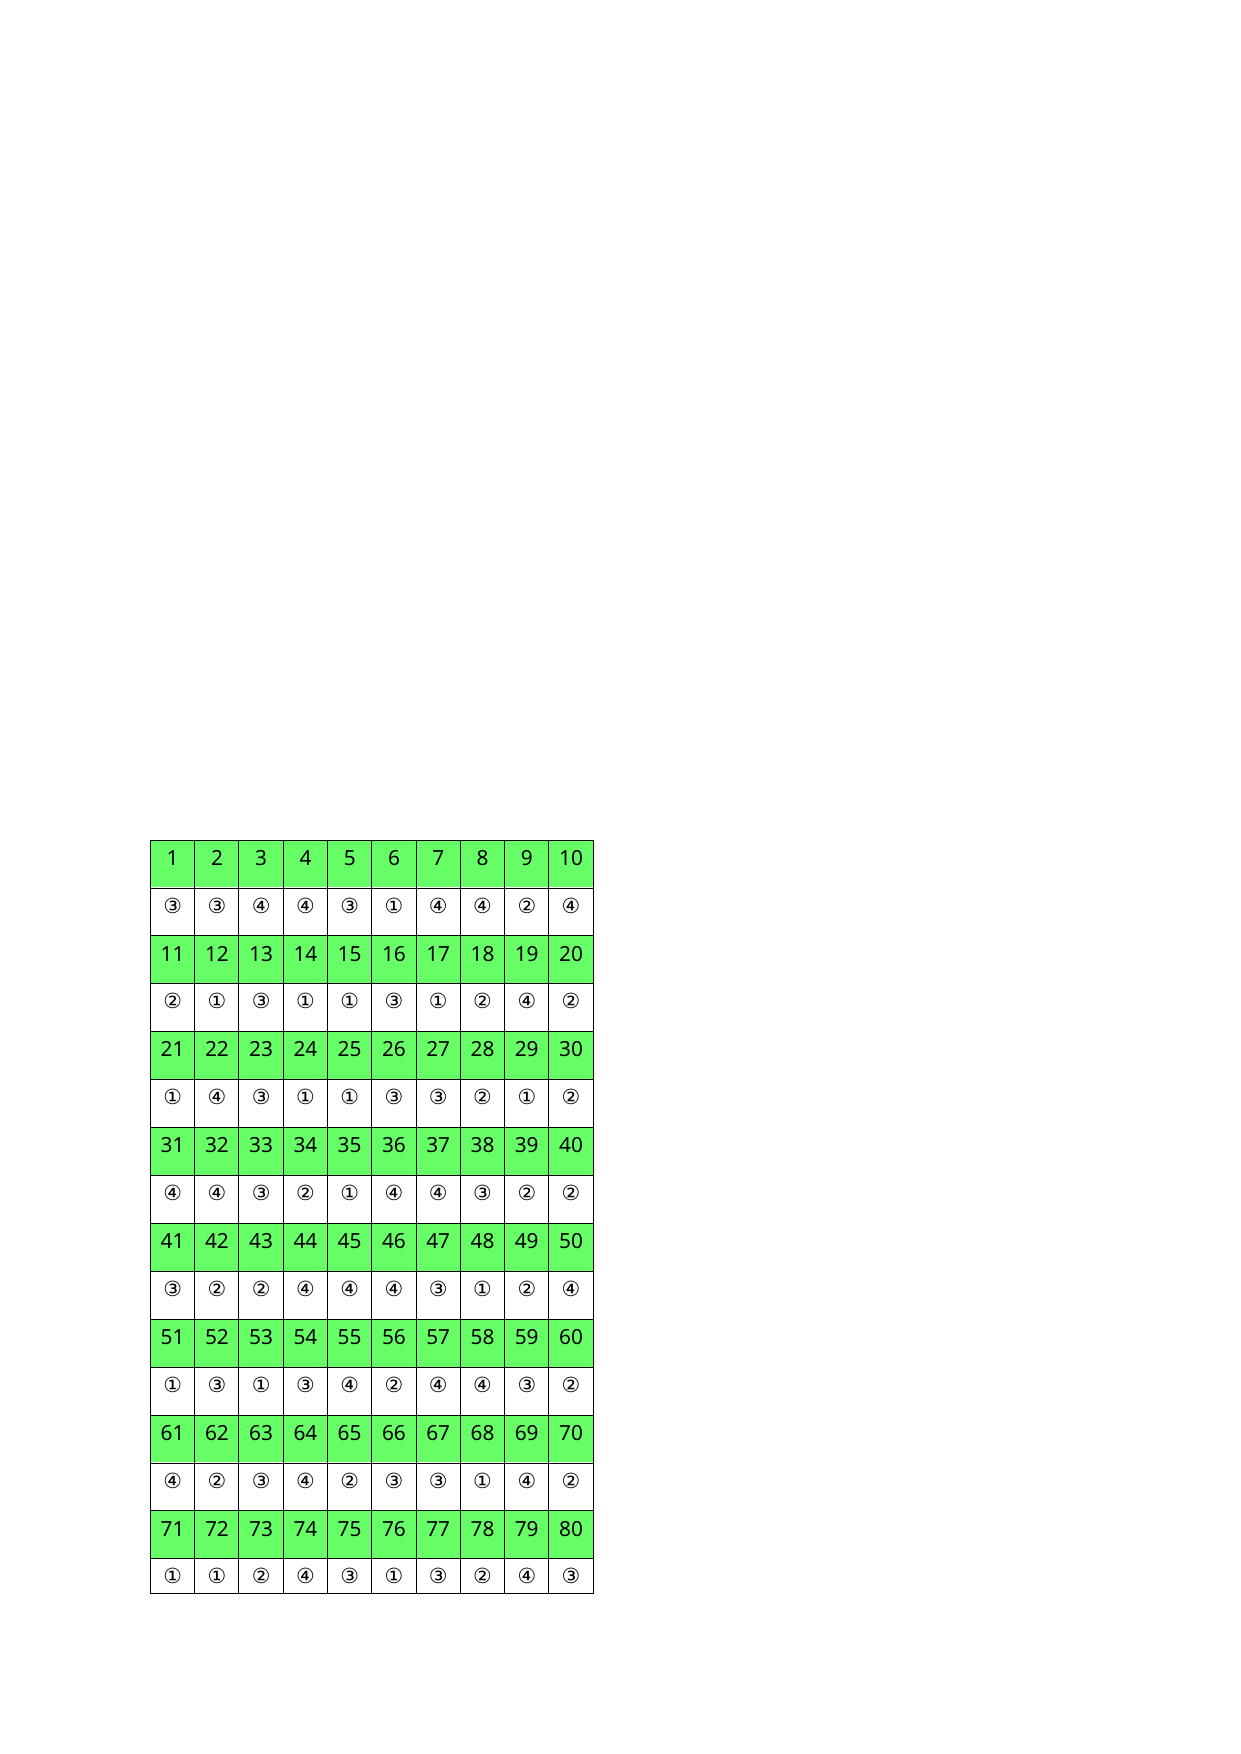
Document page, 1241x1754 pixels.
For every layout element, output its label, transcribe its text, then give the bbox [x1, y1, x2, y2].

table_cell ③ [328, 1559, 371, 1593]
table_cell ③ [195, 889, 238, 935]
table_cell ② [461, 984, 504, 1031]
table_cell 49 [505, 1224, 548, 1271]
table_cell ② [549, 1368, 593, 1414]
table_cell 56 [372, 1320, 416, 1367]
table_header 10 [549, 841, 593, 887]
table_cell 41 [151, 1224, 194, 1271]
table_cell ④ [284, 889, 327, 935]
table_cell 71 [151, 1511, 194, 1558]
table_cell 40 [549, 1128, 593, 1175]
table_cell ① [151, 1080, 194, 1127]
table_cell 52 [195, 1320, 238, 1367]
table_cell ③ [372, 1080, 416, 1127]
table_cell 18 [461, 936, 504, 983]
table_cell ② [239, 1559, 283, 1593]
table_cell 65 [328, 1416, 371, 1462]
table_cell ② [195, 1464, 238, 1510]
table_cell 61 [151, 1416, 194, 1462]
table_cell ③ [549, 1559, 593, 1593]
table_cell ② [461, 1080, 504, 1127]
table_cell 63 [239, 1416, 283, 1462]
table_cell 44 [284, 1224, 327, 1271]
table_cell ① [284, 984, 327, 1031]
table_cell ① [195, 1559, 238, 1593]
table_cell 23 [239, 1032, 283, 1079]
table_cell 80 [549, 1511, 593, 1558]
table_cell ③ [417, 1272, 460, 1319]
table_cell 37 [417, 1128, 460, 1175]
table_cell ② [284, 1176, 327, 1223]
table_cell ③ [284, 1368, 327, 1414]
table_cell 75 [328, 1511, 371, 1558]
table_cell ④ [372, 1272, 416, 1319]
table_cell 21 [151, 1032, 194, 1079]
table_cell 14 [284, 936, 327, 983]
table_header 4 [284, 841, 327, 887]
table_cell 35 [328, 1128, 371, 1175]
table_cell ① [284, 1080, 327, 1127]
table_header 9 [505, 841, 548, 887]
table_cell ① [417, 984, 460, 1031]
table_cell 76 [372, 1511, 416, 1558]
table_cell 45 [328, 1224, 371, 1271]
table_cell ③ [328, 889, 371, 935]
table_cell ③ [417, 1080, 460, 1127]
table_cell ④ [284, 1559, 327, 1593]
table_cell 74 [284, 1511, 327, 1558]
table_cell ① [328, 1176, 371, 1223]
table_cell 28 [461, 1032, 504, 1079]
table_cell ④ [461, 889, 504, 935]
table_cell ④ [505, 1559, 548, 1593]
table_cell ④ [328, 1272, 371, 1319]
table_cell 58 [461, 1320, 504, 1367]
table_cell 15 [328, 936, 371, 983]
table_cell ② [151, 984, 194, 1031]
table_cell 54 [284, 1320, 327, 1367]
table_cell ③ [239, 1080, 283, 1127]
table_cell ④ [549, 889, 593, 935]
table_cell ③ [372, 984, 416, 1031]
table_cell ① [372, 889, 416, 935]
table_cell 60 [549, 1320, 593, 1367]
table_cell 24 [284, 1032, 327, 1079]
table_cell 47 [417, 1224, 460, 1271]
table_cell 55 [328, 1320, 371, 1367]
table_cell ③ [239, 1176, 283, 1223]
table_cell ④ [417, 1176, 460, 1223]
table_cell ③ [372, 1464, 416, 1510]
table_cell 42 [195, 1224, 238, 1271]
table_cell 29 [505, 1032, 548, 1079]
table_cell 26 [372, 1032, 416, 1079]
table_cell 33 [239, 1128, 283, 1175]
table_header 8 [461, 841, 504, 887]
table_cell ② [549, 1176, 593, 1223]
table_cell 20 [549, 936, 593, 983]
table_cell 25 [328, 1032, 371, 1079]
table_cell ② [505, 1272, 548, 1319]
table_cell 64 [284, 1416, 327, 1462]
table_cell ① [239, 1368, 283, 1414]
table_cell ④ [461, 1368, 504, 1414]
table_cell ③ [461, 1176, 504, 1223]
table_cell ③ [239, 984, 283, 1031]
table_cell ① [372, 1559, 416, 1593]
table_cell ③ [151, 889, 194, 935]
table_cell 69 [505, 1416, 548, 1462]
table_cell ④ [505, 984, 548, 1031]
table_cell ① [151, 1559, 194, 1593]
table_cell 73 [239, 1511, 283, 1558]
table_cell ④ [417, 1368, 460, 1414]
table_cell ② [372, 1368, 416, 1414]
table_cell 22 [195, 1032, 238, 1079]
table_cell ④ [505, 1464, 548, 1510]
table_cell ③ [151, 1272, 194, 1319]
table_cell ④ [195, 1176, 238, 1223]
table_cell 57 [417, 1320, 460, 1367]
table_cell 34 [284, 1128, 327, 1175]
table_cell 70 [549, 1416, 593, 1462]
table_header 6 [372, 841, 416, 887]
table_cell 30 [549, 1032, 593, 1079]
table_cell 66 [372, 1416, 416, 1462]
table_cell ④ [195, 1080, 238, 1127]
table_cell 17 [417, 936, 460, 983]
table_cell 11 [151, 936, 194, 983]
table_cell ④ [151, 1464, 194, 1510]
table_cell ④ [549, 1272, 593, 1319]
table_cell ① [461, 1464, 504, 1510]
table_cell ② [549, 1080, 593, 1127]
table_cell ④ [151, 1176, 194, 1223]
table_cell 48 [461, 1224, 504, 1271]
table_cell ① [151, 1368, 194, 1414]
table_cell ② [195, 1272, 238, 1319]
table_cell ② [461, 1559, 504, 1593]
table_cell ④ [284, 1272, 327, 1319]
table_cell ② [549, 984, 593, 1031]
table_cell ① [328, 1080, 371, 1127]
table_cell ③ [195, 1368, 238, 1414]
table_cell ④ [239, 889, 283, 935]
table_cell 43 [239, 1224, 283, 1271]
table_cell 27 [417, 1032, 460, 1079]
table_cell ② [505, 889, 548, 935]
table_cell 36 [372, 1128, 416, 1175]
table_cell 67 [417, 1416, 460, 1462]
table_cell ③ [417, 1559, 460, 1593]
table_cell 50 [549, 1224, 593, 1271]
table_cell ④ [417, 889, 460, 935]
table_cell ① [461, 1272, 504, 1319]
table_cell ② [549, 1464, 593, 1510]
table_cell ③ [505, 1368, 548, 1414]
table_header 2 [195, 841, 238, 887]
table_cell 78 [461, 1511, 504, 1558]
table_cell 19 [505, 936, 548, 983]
table_header 7 [417, 841, 460, 887]
table_cell 31 [151, 1128, 194, 1175]
table_cell 16 [372, 936, 416, 983]
table_cell ② [505, 1176, 548, 1223]
table_cell 51 [151, 1320, 194, 1367]
table_cell 79 [505, 1511, 548, 1558]
table_cell 46 [372, 1224, 416, 1271]
table_cell 77 [417, 1511, 460, 1558]
table_cell ① [505, 1080, 548, 1127]
table_cell 13 [239, 936, 283, 983]
table_header 5 [328, 841, 371, 887]
table_header 3 [239, 841, 283, 887]
table_cell ③ [417, 1464, 460, 1510]
table_cell ④ [328, 1368, 371, 1414]
table_cell ④ [284, 1464, 327, 1510]
table_cell 32 [195, 1128, 238, 1175]
table_cell ① [195, 984, 238, 1031]
table_cell 39 [505, 1128, 548, 1175]
table_cell ③ [239, 1464, 283, 1510]
table_cell 62 [195, 1416, 238, 1462]
table_cell 59 [505, 1320, 548, 1367]
table_cell 53 [239, 1320, 283, 1367]
table_cell 68 [461, 1416, 504, 1462]
table_cell 38 [461, 1128, 504, 1175]
table_cell ① [328, 984, 371, 1031]
table_cell 12 [195, 936, 238, 983]
table_cell ④ [372, 1176, 416, 1223]
table_cell ② [239, 1272, 283, 1319]
table_header 1 [151, 841, 194, 887]
table_cell ② [328, 1464, 371, 1510]
table_cell 72 [195, 1511, 238, 1558]
